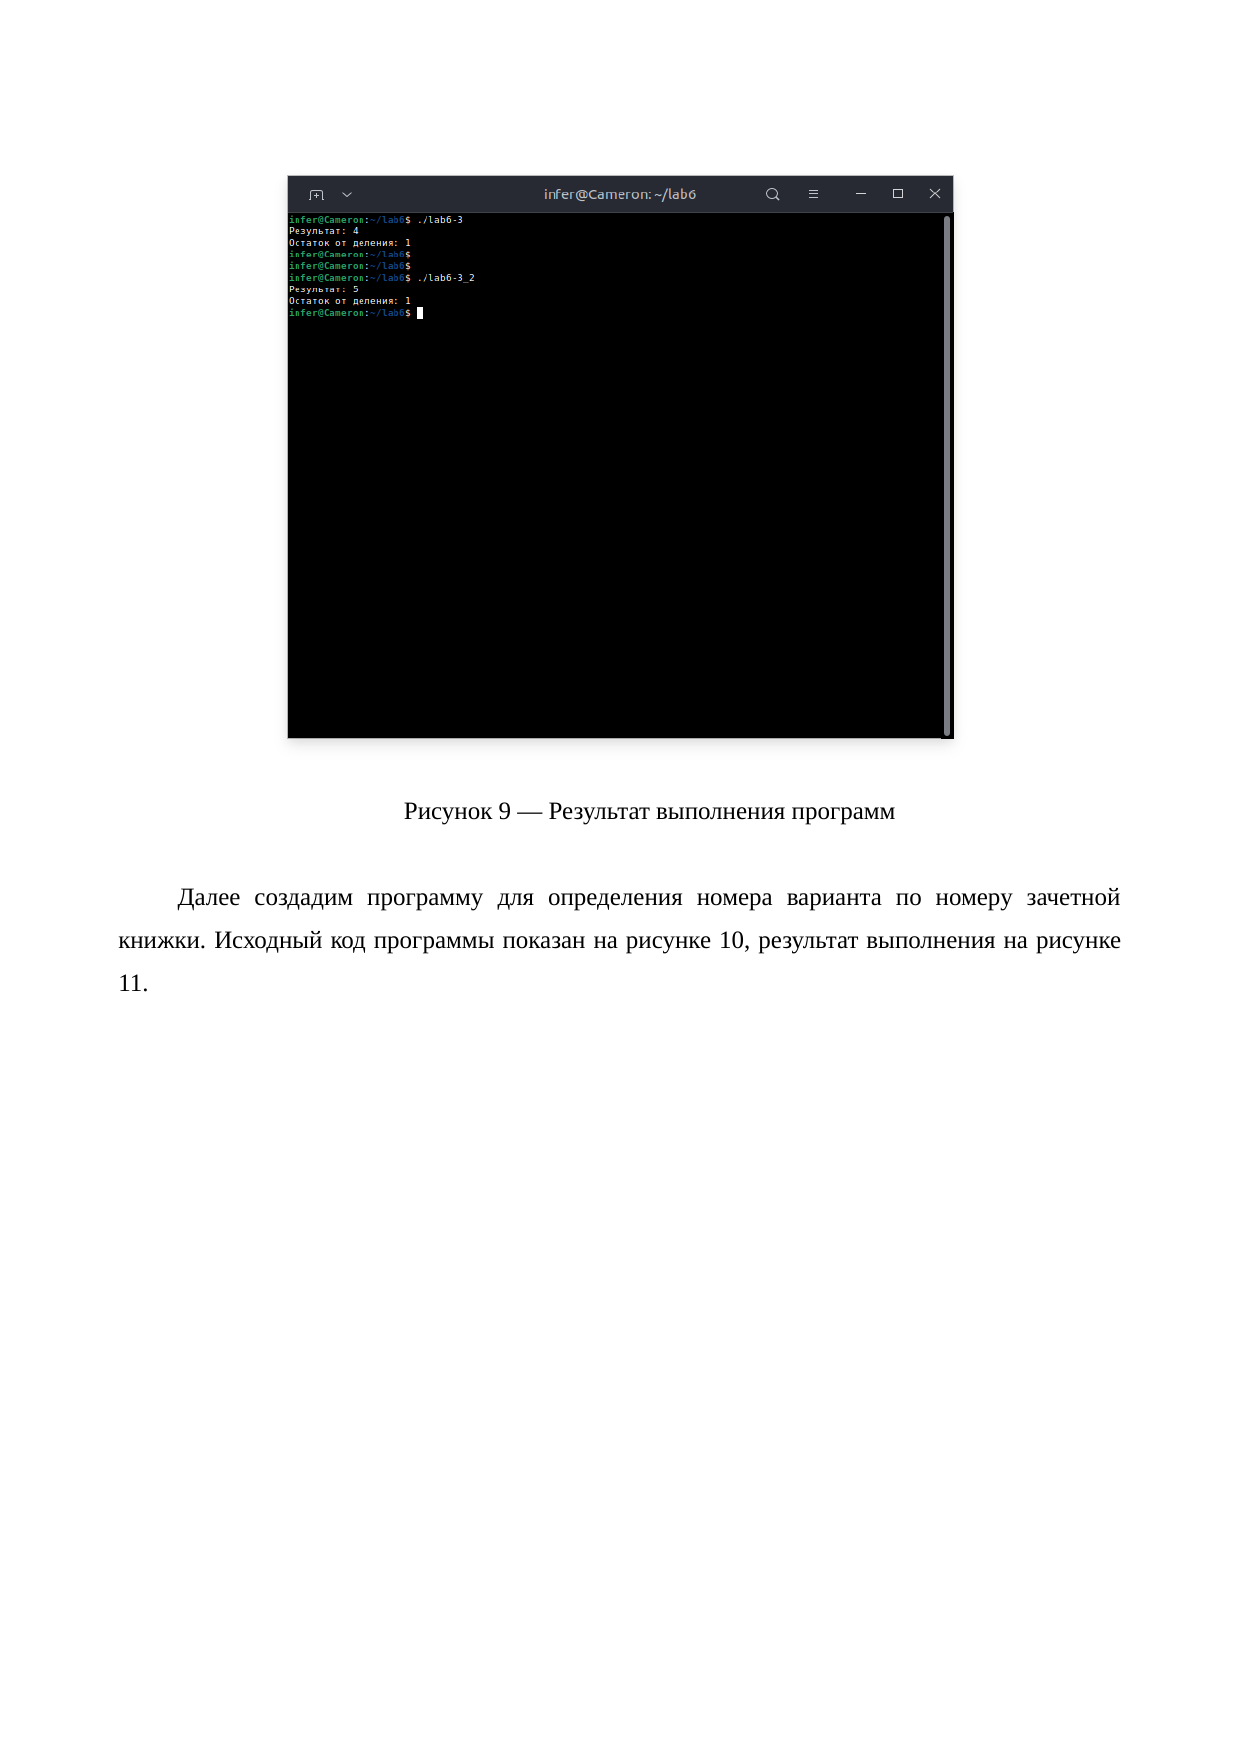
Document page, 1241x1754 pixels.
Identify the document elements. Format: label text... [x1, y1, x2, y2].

picture [265, 161, 975, 768]
text Далее создадим программу для определения номера варианта по номеру зачетной книжки. Исходный код программы показан на рисунке 10, результат выполнения на рисунке 11. [118, 882, 1122, 997]
